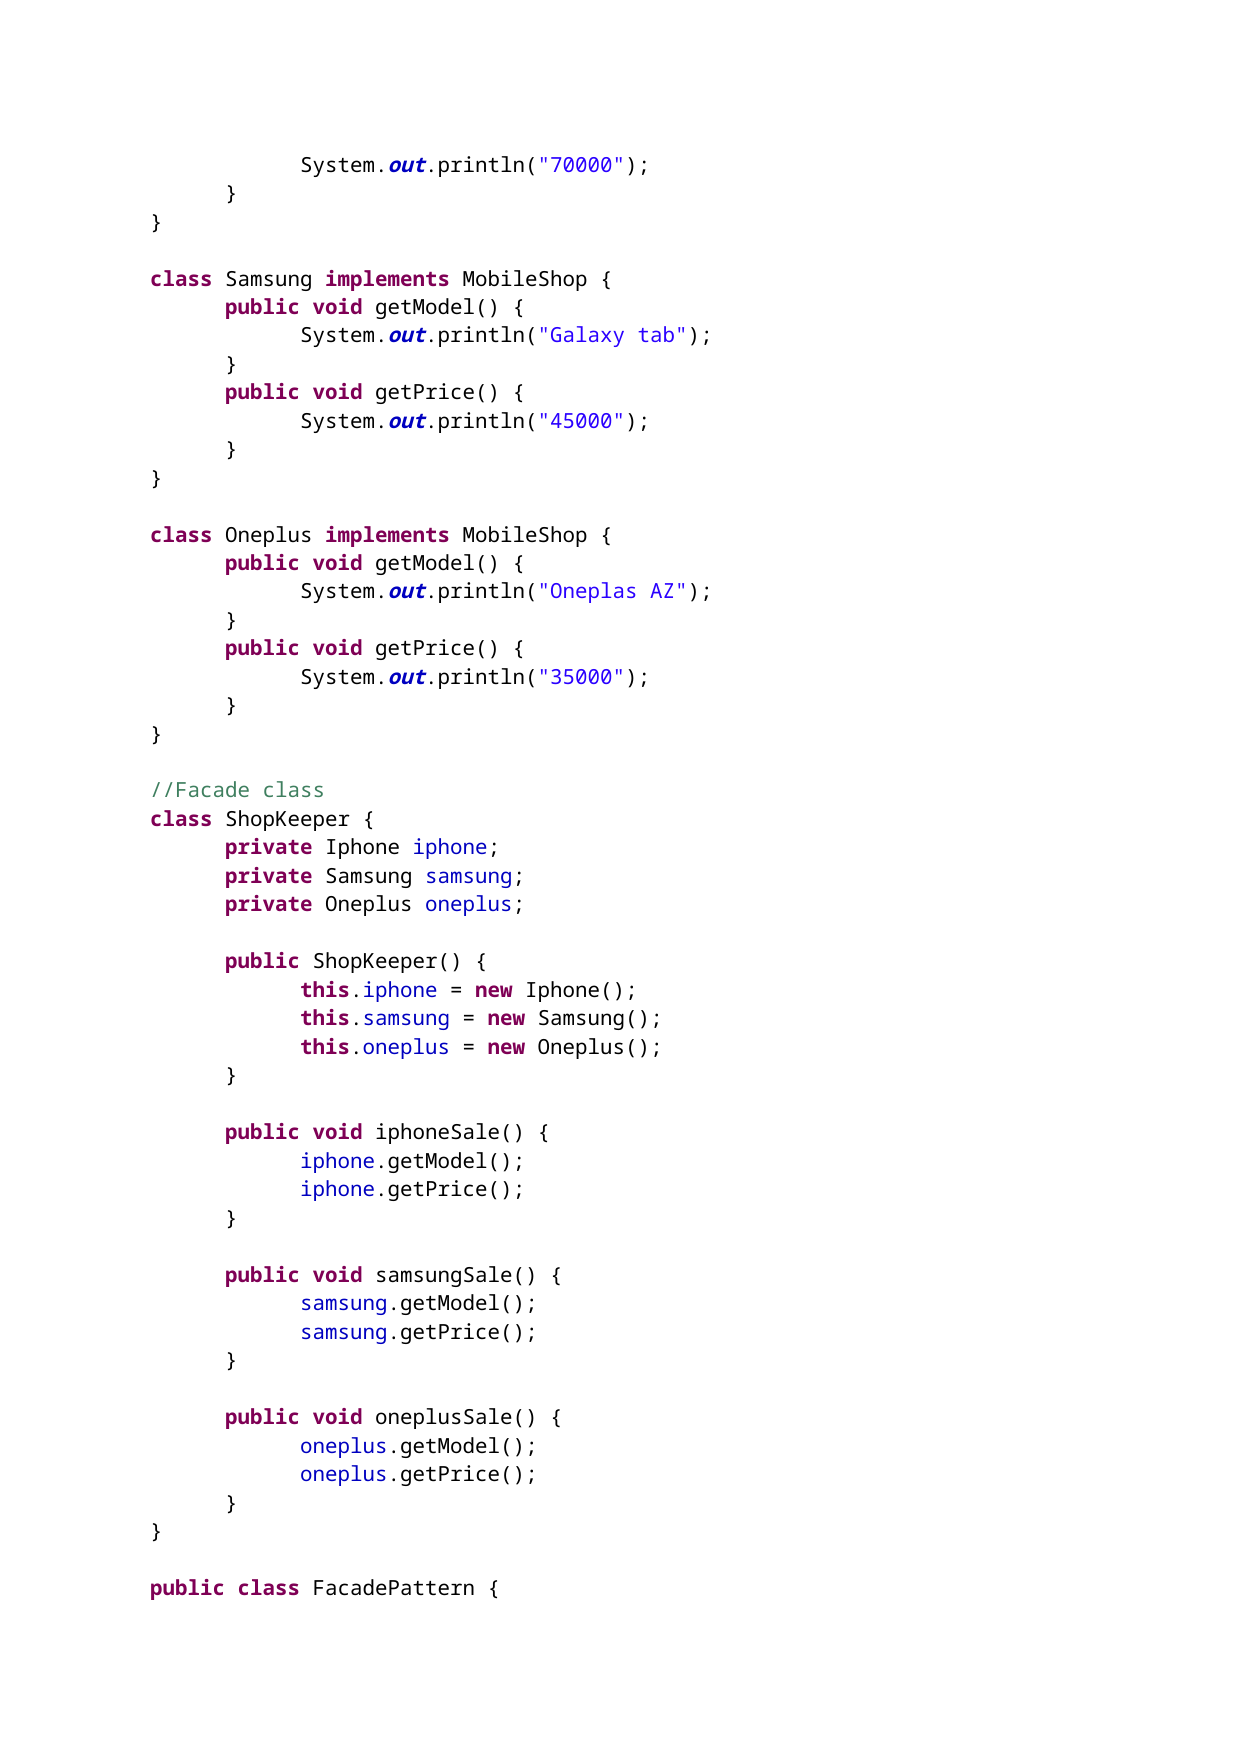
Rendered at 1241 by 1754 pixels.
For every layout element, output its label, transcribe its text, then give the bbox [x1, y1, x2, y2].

text private Oneplus oneplus; [150, 889, 1090, 918]
text } [150, 690, 1090, 719]
text System.out.println("70000"); [150, 150, 1090, 178]
text class ShopKeeper { [150, 804, 1090, 832]
text public ShopKeeper() { [150, 947, 1090, 975]
text samsung.getPrice(); [150, 1317, 1090, 1345]
text } [150, 1203, 1090, 1231]
text iphone.getModel(); [150, 1146, 1090, 1174]
text private Samsung samsung; [150, 861, 1090, 889]
text System.out.println("35000"); [150, 662, 1090, 690]
text this.iphone = new Iphone(); [150, 975, 1090, 1003]
text public void iphoneSale() { [150, 1117, 1090, 1146]
text public class FacadePattern { [150, 1573, 1090, 1602]
text } [150, 178, 1090, 207]
text public void getModel() { [150, 548, 1090, 577]
text } [150, 719, 1090, 747]
text class Oneplus implements MobileShop { [150, 520, 1090, 548]
text public void oneplusSale() { [150, 1402, 1090, 1431]
text samsung.getModel(); [150, 1288, 1090, 1317]
text } [150, 463, 1090, 491]
text public void getPrice() { [150, 377, 1090, 406]
text public void getPrice() { [150, 633, 1090, 662]
text private Iphone iphone; [150, 832, 1090, 861]
text System.out.println("Oneplas AZ"); [150, 577, 1090, 605]
text } [150, 349, 1090, 377]
text iphone.getPrice(); [150, 1174, 1090, 1203]
text oneplus.getModel(); [150, 1431, 1090, 1459]
text } [150, 207, 1090, 235]
text public void samsungSale() { [150, 1260, 1090, 1288]
text } [150, 1516, 1090, 1545]
text } [150, 605, 1090, 633]
text class Samsung implements MobileShop { [150, 264, 1090, 292]
text this.samsung = new Samsung(); [150, 1003, 1090, 1032]
text } [150, 1345, 1090, 1374]
text this.oneplus = new Oneplus(); [150, 1032, 1090, 1060]
text } [150, 434, 1090, 463]
text } [150, 1060, 1090, 1089]
text //Facade class [150, 776, 1090, 804]
text public void getModel() { [150, 292, 1090, 321]
text } [150, 1488, 1090, 1516]
text System.out.println("Galaxy tab"); [150, 321, 1090, 349]
text oneplus.getPrice(); [150, 1459, 1090, 1488]
text System.out.println("45000"); [150, 406, 1090, 434]
